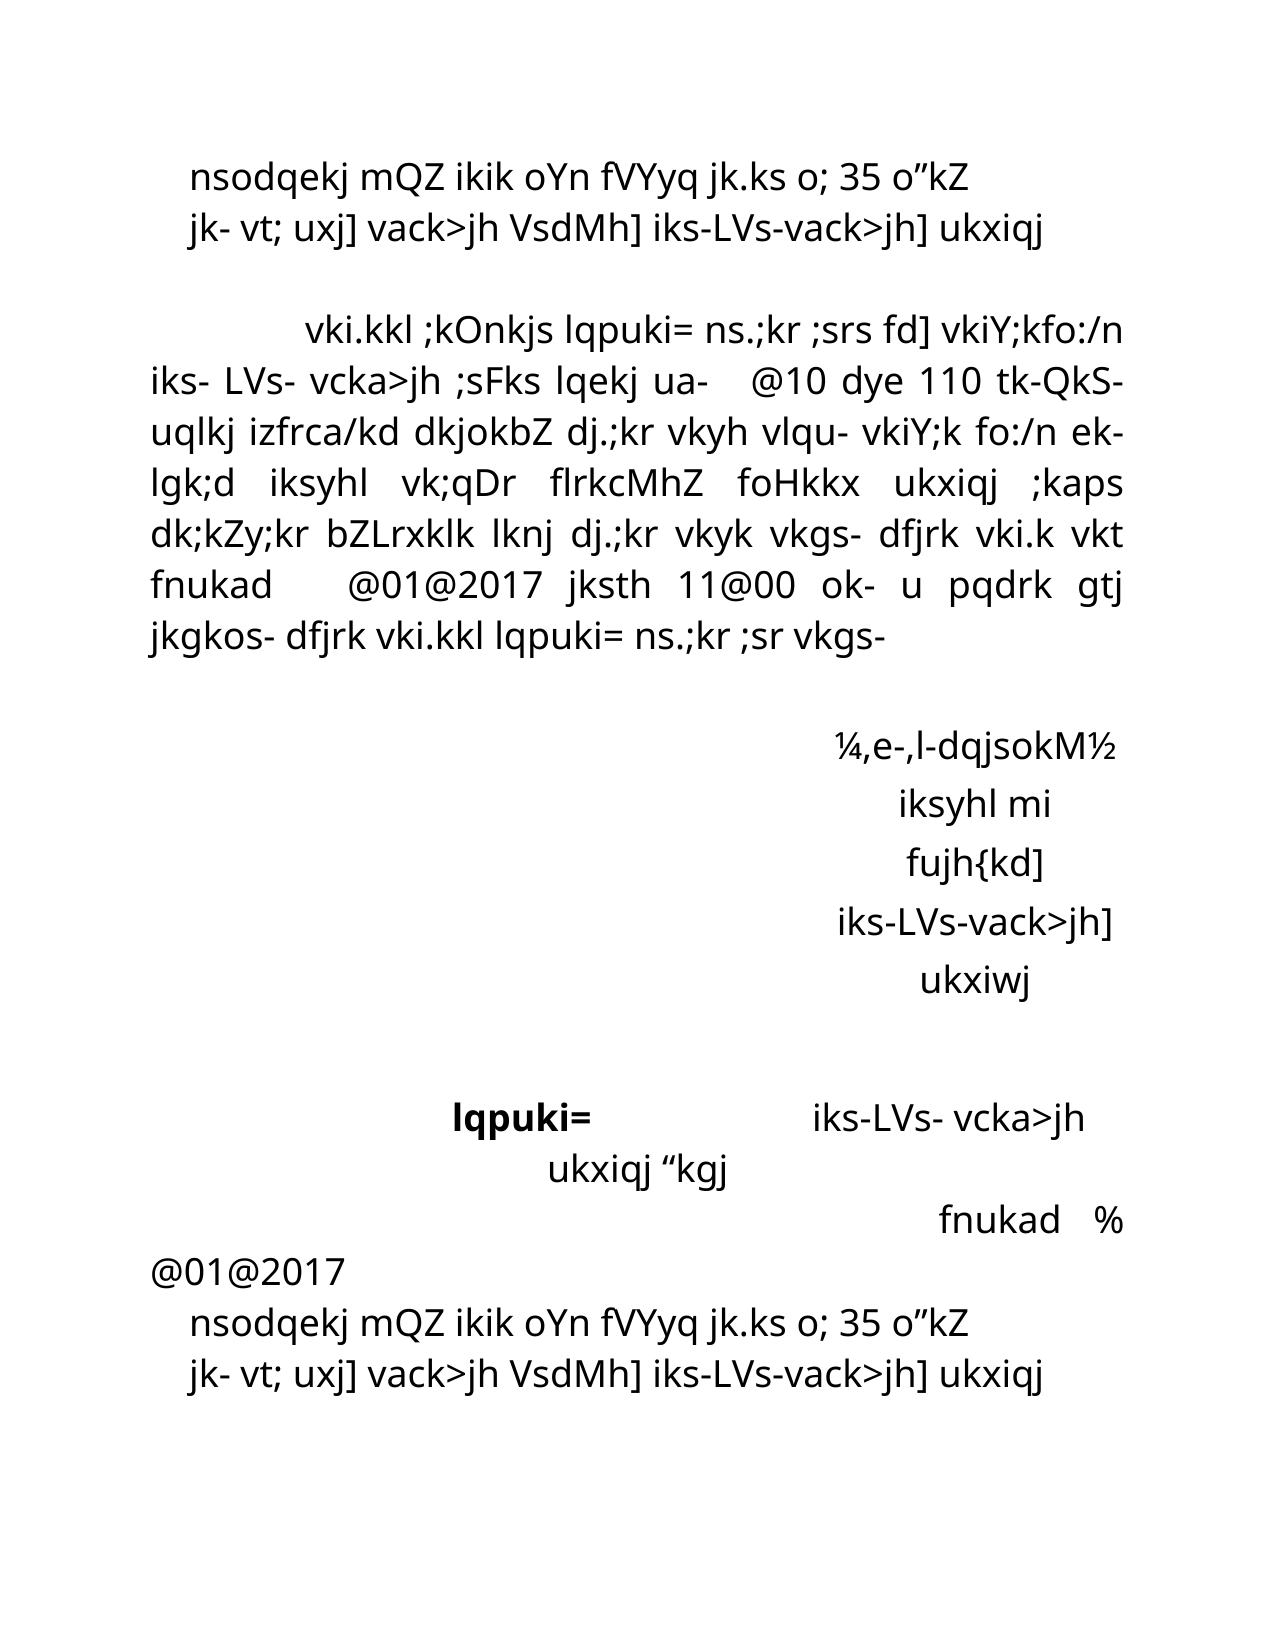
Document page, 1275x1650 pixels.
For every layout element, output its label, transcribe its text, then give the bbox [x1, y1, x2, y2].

text vki.kkl ;kOnkjs lqpuki= ns.;kr ;srs fd] vkiY;kfo:/n iks- LVs- vcka>jh ;sFks lqekj ua- @10 dye 110 tk-QkS- uqlkj izfrca/kd dkjokbZ dj.;kr vkyh vlqu- vkiY;k fo:/n ek- lgk;d iksyhl vk;qDr flrkcMhZ foHkkx ukxiqj ;kaps dk;kZy;kr bZLrxklk lknj dj.;kr vkyk vkgs- dfjrk vki.k vkt fnukad @01@2017 jksth 11@00 ok- u pqdrk gtj jkgkos- dfjrk vki.kkl lqpuki= ns.;kr ;sr vkgs- [150, 303, 1125, 660]
text nsodqekj mQZ ikik oYn fVYyq jk.ks o; 35 o”kZ [150, 150, 1125, 201]
text fnukad % @01@2017 [150, 1194, 1125, 1296]
text nsodqekj mQZ ikik oYn fVYyq jk.ks o; 35 o”kZ [150, 1296, 1125, 1347]
text lqpuki= iks-LVs- vcka>jh ukxiqj “kgj [150, 1092, 1125, 1194]
text jk- vt; uxj] vack>jh VsdMh] iks-LVs-vack>jh] ukxiqj [150, 201, 1125, 252]
text iks-LVs-vack>jh] ukxiwj [825, 895, 1125, 1005]
text ¼,e-,l-dqjsokM½ [825, 719, 1125, 770]
text iksyhl mi fujh{kd] [825, 778, 1125, 887]
text jk- vt; uxj] vack>jh VsdMh] iks-LVs-vack>jh] ukxiqj [150, 1347, 1125, 1398]
